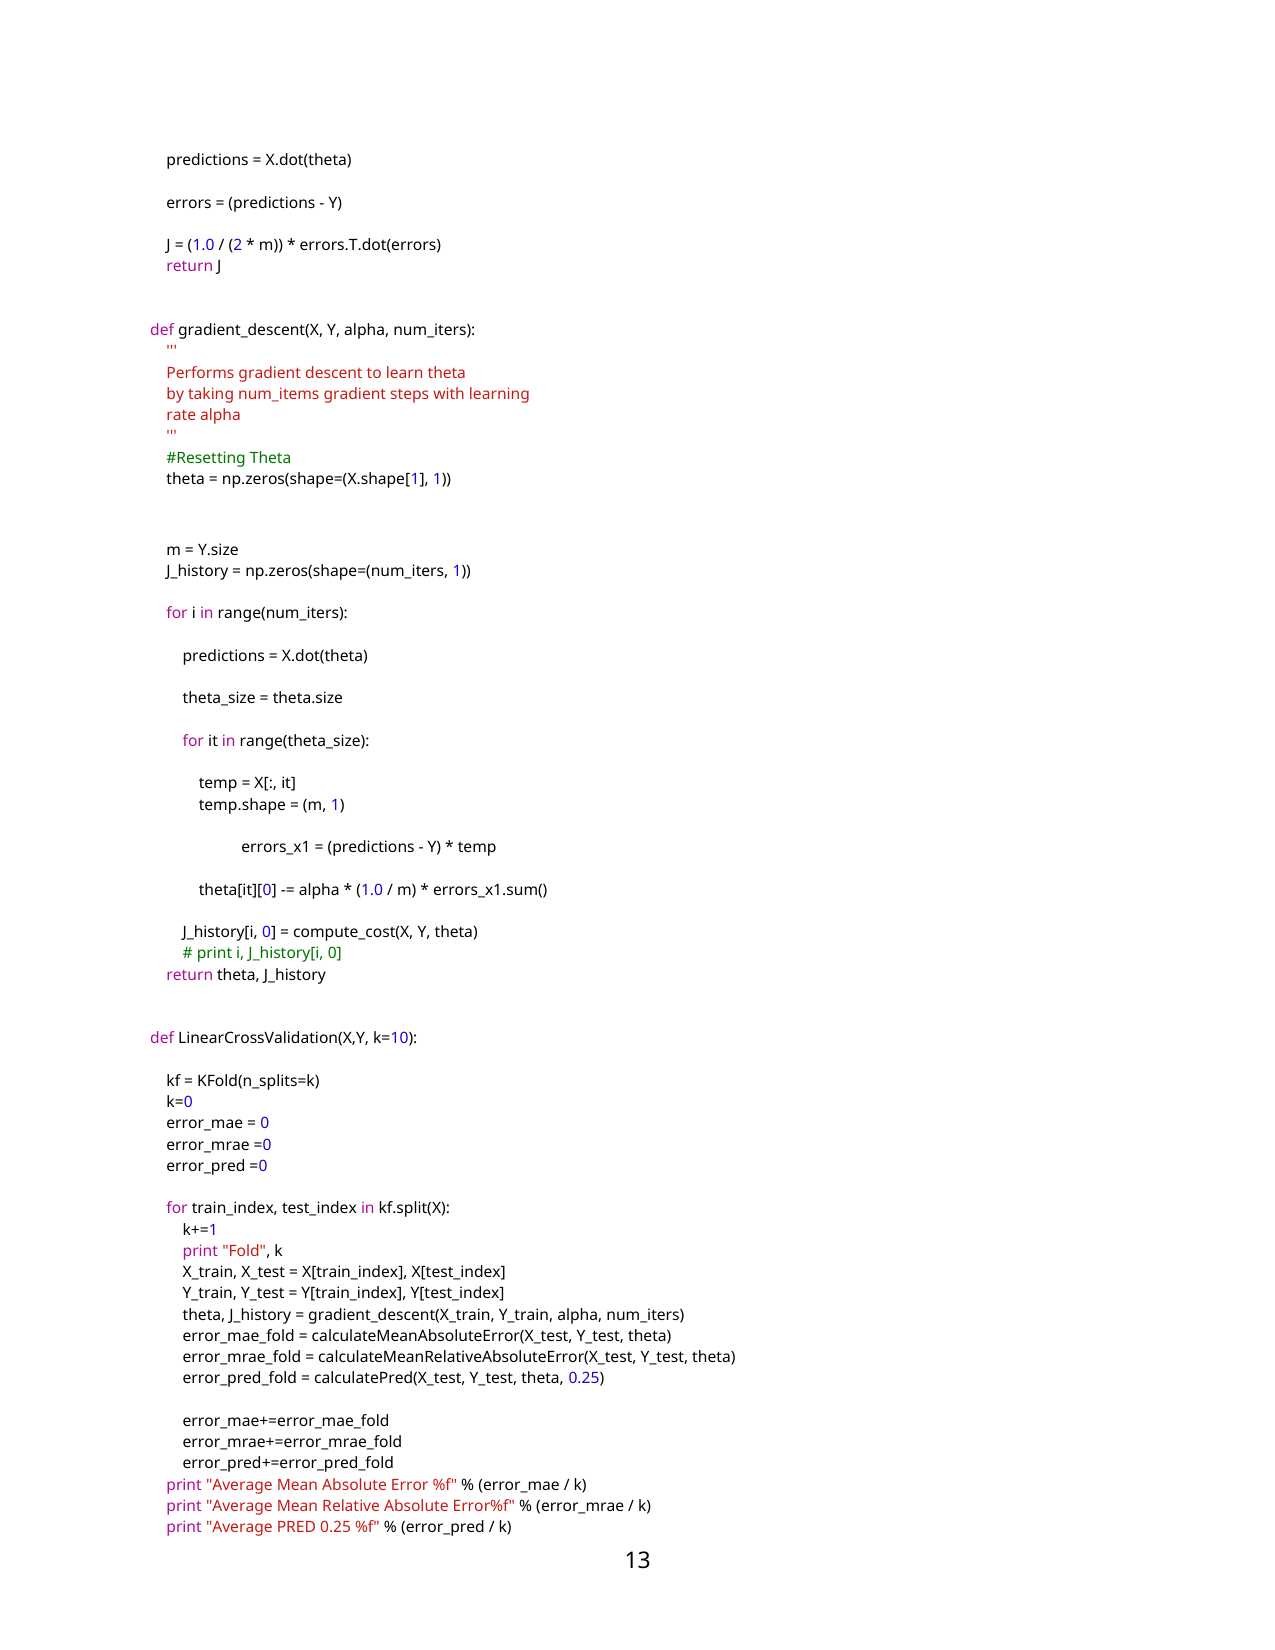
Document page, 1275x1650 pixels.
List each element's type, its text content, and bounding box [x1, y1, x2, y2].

text error_mrae+=error_mrae_fold [150, 1431, 1125, 1452]
text Performs gradient descent to learn theta [150, 361, 1125, 383]
text # print i, J_history[i, 0] [150, 942, 1125, 963]
text m = Y.size [150, 538, 1125, 559]
text error_pred+=error_pred_fold [150, 1452, 1125, 1473]
text J = (1.0 / (2 * m)) * errors.T.dot(errors) [150, 234, 1125, 255]
text for train_index, test_index in kf.split(X): [150, 1197, 1125, 1218]
text #Resetting Theta [150, 446, 1125, 468]
text errors_x1 = (predictions - Y) * temp [150, 836, 1125, 857]
text error_mae = 0 [150, 1112, 1125, 1133]
text error_mrae_fold = calculateMeanRelativeAbsoluteError(X_test, Y_test, theta) [150, 1346, 1125, 1367]
text X_train, X_test = X[train_index], X[test_index] [150, 1261, 1125, 1282]
text predictions = X.dot(theta) [150, 644, 1125, 666]
text rate alpha [150, 404, 1125, 425]
text ''' [150, 425, 1125, 446]
text predictions = X.dot(theta) [150, 149, 1125, 170]
text error_mae_fold = calculateMeanAbsoluteError(X_test, Y_test, theta) [150, 1324, 1125, 1346]
text error_pred_fold = calculatePred(X_test, Y_test, theta, 0.25) [150, 1367, 1125, 1388]
text k=0 [150, 1091, 1125, 1112]
text print "Fold", k [150, 1239, 1125, 1261]
text kf = KFold(n_splits=k) [150, 1069, 1125, 1091]
text ''' [150, 340, 1125, 361]
text print "Average Mean Absolute Error %f" % (error_mae / k) [150, 1473, 1125, 1494]
text temp.shape = (m, 1) [150, 793, 1125, 814]
text J_history = np.zeros(shape=(num_iters, 1)) [150, 559, 1125, 581]
text Y_train, Y_test = Y[train_index], Y[test_index] [150, 1282, 1125, 1303]
text error_pred =0 [150, 1154, 1125, 1176]
text k+=1 [150, 1218, 1125, 1239]
text by taking num_items gradient steps with learning [150, 383, 1125, 404]
text theta = np.zeros(shape=(X.shape[1], 1)) [150, 468, 1125, 489]
text error_mae+=error_mae_fold [150, 1409, 1125, 1431]
text errors = (predictions - Y) [150, 191, 1125, 213]
text theta[it][0] -= alpha * (1.0 / m) * errors_x1.sum() [150, 878, 1125, 899]
text for it in range(theta_size): [150, 729, 1125, 751]
text J_history[i, 0] = compute_cost(X, Y, theta) [150, 921, 1125, 942]
text return J [150, 255, 1125, 276]
text temp = X[:, it] [150, 772, 1125, 793]
text return theta, J_history [150, 963, 1125, 984]
text for i in range(num_iters): [150, 602, 1125, 623]
text theta_size = theta.size [150, 687, 1125, 708]
text error_mrae =0 [150, 1133, 1125, 1154]
text def LinearCrossValidation(X,Y, k=10): [150, 1027, 1125, 1048]
text print "Average Mean Relative Absolute Error%f" % (error_mrae / k) [150, 1494, 1125, 1516]
text theta, J_history = gradient_descent(X_train, Y_train, alpha, num_iters) [150, 1303, 1125, 1324]
text def gradient_descent(X, Y, alpha, num_iters): [150, 319, 1125, 340]
text print "Average PRED 0.25 %f" % (error_pred / k) [150, 1516, 1125, 1537]
